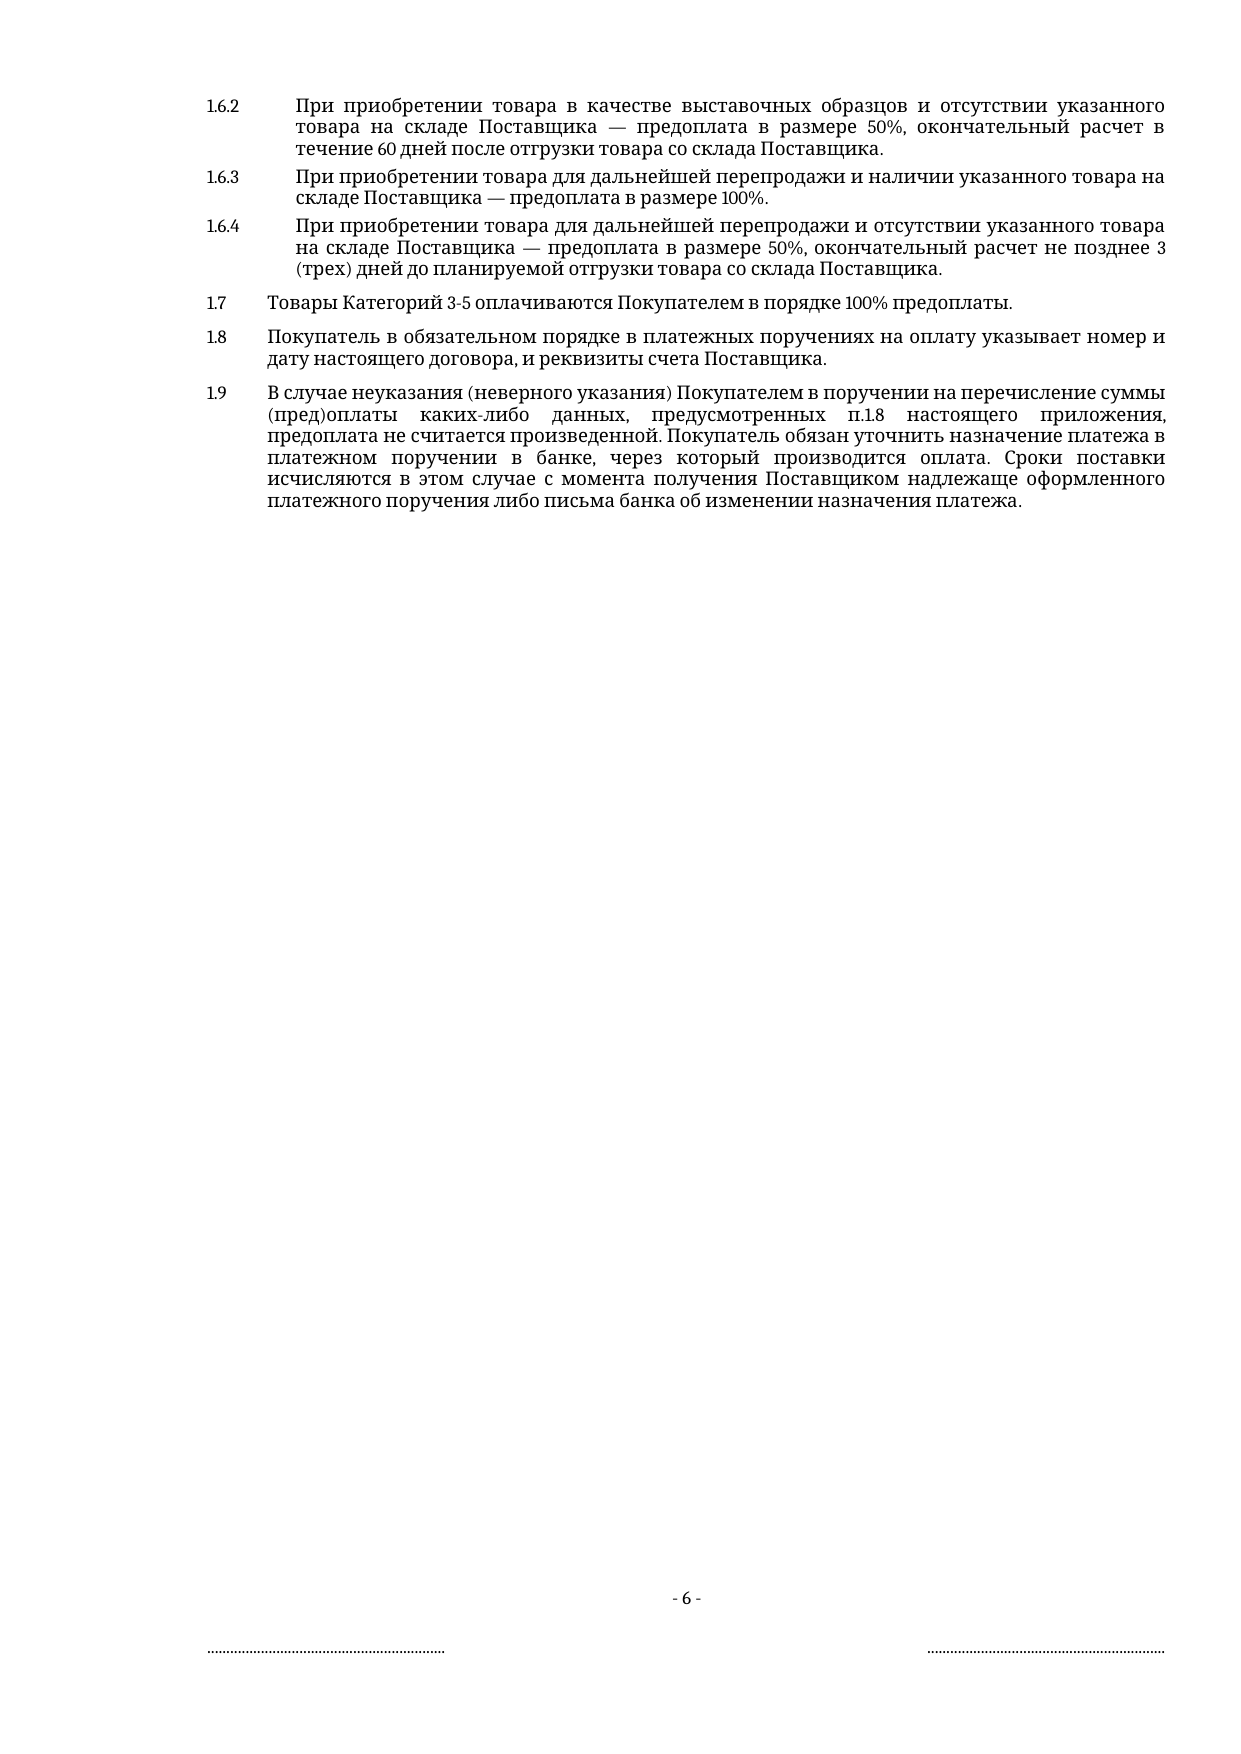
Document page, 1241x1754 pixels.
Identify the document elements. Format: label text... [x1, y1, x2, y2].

subtitle Товары Категорий 3-5 оплачиваются Покупателем в порядке 100% предоплаты. [207, 293, 1166, 314]
subtitle При приобретении товара в качестве выставочных образцов и отсутствии указанного товара на складе Поставщика — предоплата в размере 50%, окончательный расчет в течение 60 дней после отгрузки товара со склада Поставщика. [207, 95, 1166, 160]
subtitle Покупатель в обязательном порядке в платежных поручениях на оплату указывает номер и дату настоящего договора, и реквизиты счета Поставщика. [207, 327, 1166, 370]
subtitle При приобретении товара для дальнейшей перепродажи и наличии указанного товара на складе Поставщика — предоплата в размере 100%. [207, 166, 1166, 209]
subtitle При приобретении товара для дальнейшей перепродажи и отсутствии указанного товара на складе Поставщика — предоплата в размере 50%, окончательный расчет не позднее 3 (трех) дней до планируемой отгрузки товара со склада Поставщика. [207, 216, 1166, 280]
subtitle В случае неуказания (неверного указания) Покупателем в поручении на перечисление суммы (пред)оплаты каких-либо данных, предусмотренных п.1.8 настоящего приложения, предоплата не считается произведенной. Покупатель обязан уточнить назначение платежа в платежном поручении в банке, через который производится оплата. Сроки поставки исчисляются в этом случае с момента получения Поставщиком надлежаще оформленного платежного поручения либо письма банка об изменении назначения платежа. [207, 382, 1166, 512]
